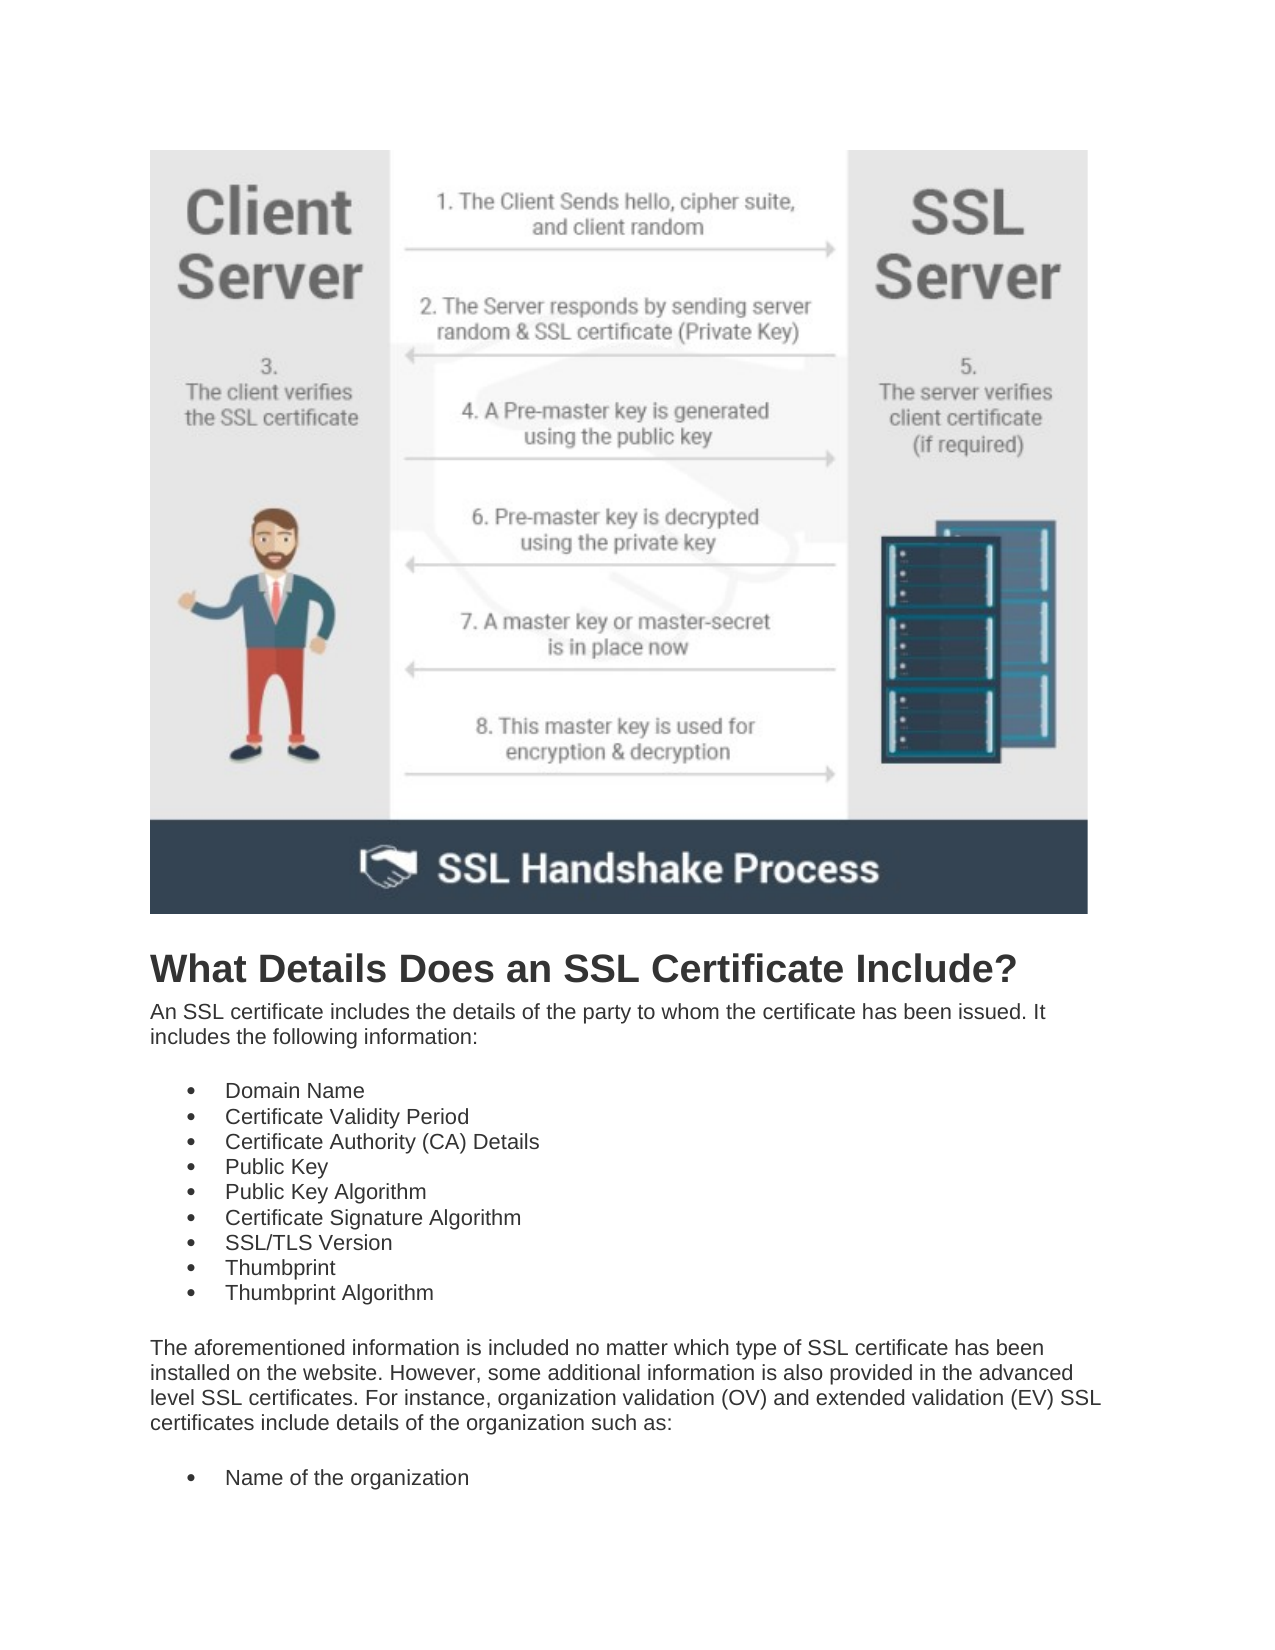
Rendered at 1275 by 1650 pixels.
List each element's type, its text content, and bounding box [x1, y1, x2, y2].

list Thumbprint [187, 1255, 1125, 1280]
list Certificate Signature Algorithm [187, 1204, 1125, 1229]
list Certificate Validity Period [187, 1103, 1125, 1129]
list Name of the organization [187, 1464, 1125, 1489]
list Domain Name [187, 1078, 1125, 1103]
list Public Key Algorithm [187, 1179, 1125, 1204]
list Certificate Authority (CA) Details [187, 1129, 1125, 1154]
picture [150, 150, 1088, 914]
text An SSL certificate includes the details of the party to whom the certificate has been issued. It includes the following information: [150, 999, 1125, 1049]
list SSL/TLS Version [187, 1229, 1125, 1255]
text What Details Does an SSL Certificate Include? [150, 945, 1125, 991]
list Thumbprint Algorithm [187, 1280, 1125, 1305]
text The aforementioned information is included no matter which type of SSL certificate has been installed on the website. However, some additional information is also provided in the advanced level SSL certificates. For instance, organization validation (OV) and extended validation (EV) SSL certificates include details of the organization such as: [150, 1334, 1125, 1435]
list Public Key [187, 1154, 1125, 1179]
